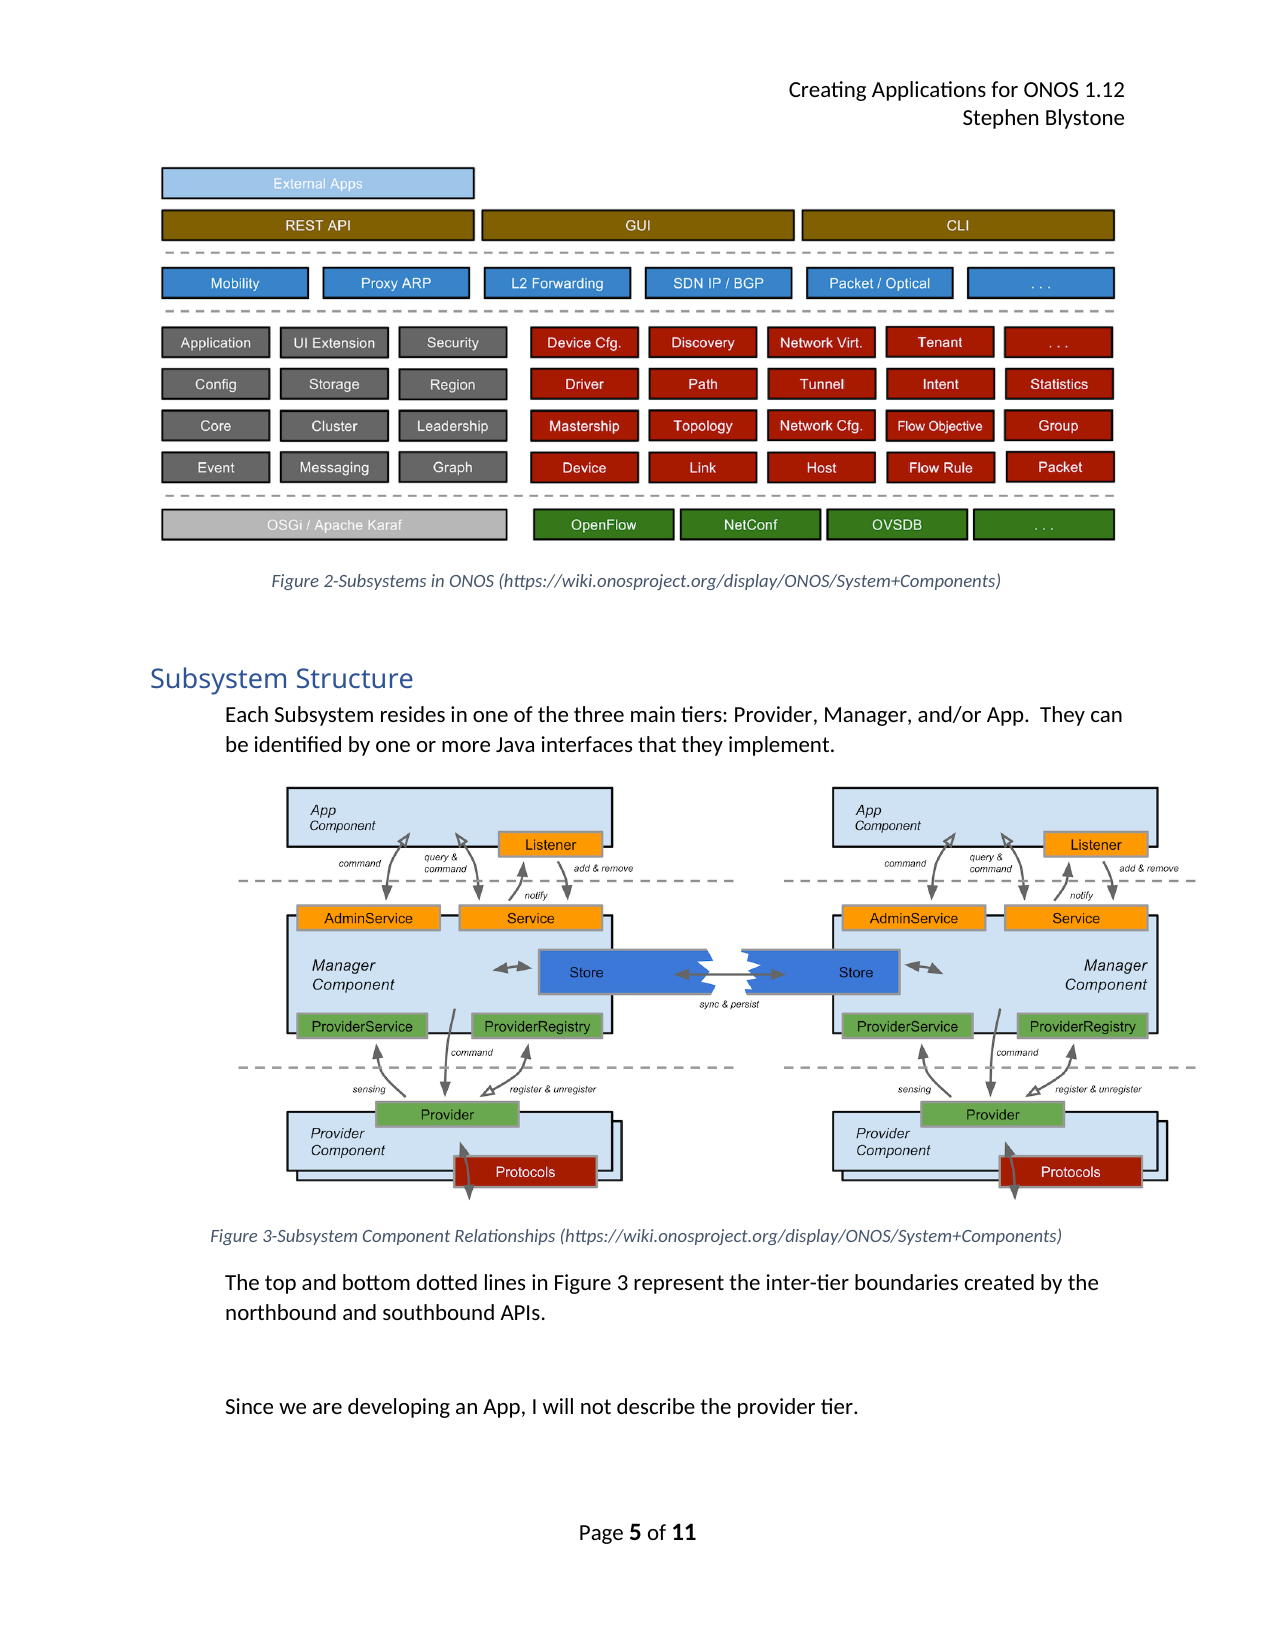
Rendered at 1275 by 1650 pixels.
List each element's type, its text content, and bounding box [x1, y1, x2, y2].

subtitle Subsystem Structure [150, 660, 1125, 697]
text Each Subsystem resides in one of the three main tiers: Provider, Manager, and/or App. They can be identified by one or more Java interfaces that they implement. [225, 700, 1125, 758]
text The top and bottom dotted lines in Figure 3 represent the inter-tier boundaries created by the northbound and southbound APIs. [225, 1268, 1125, 1327]
picture [225, 776, 1200, 1206]
picture [150, 159, 1125, 551]
text Since we are developing an App, I will not describe the provider tier. [225, 1392, 1125, 1420]
